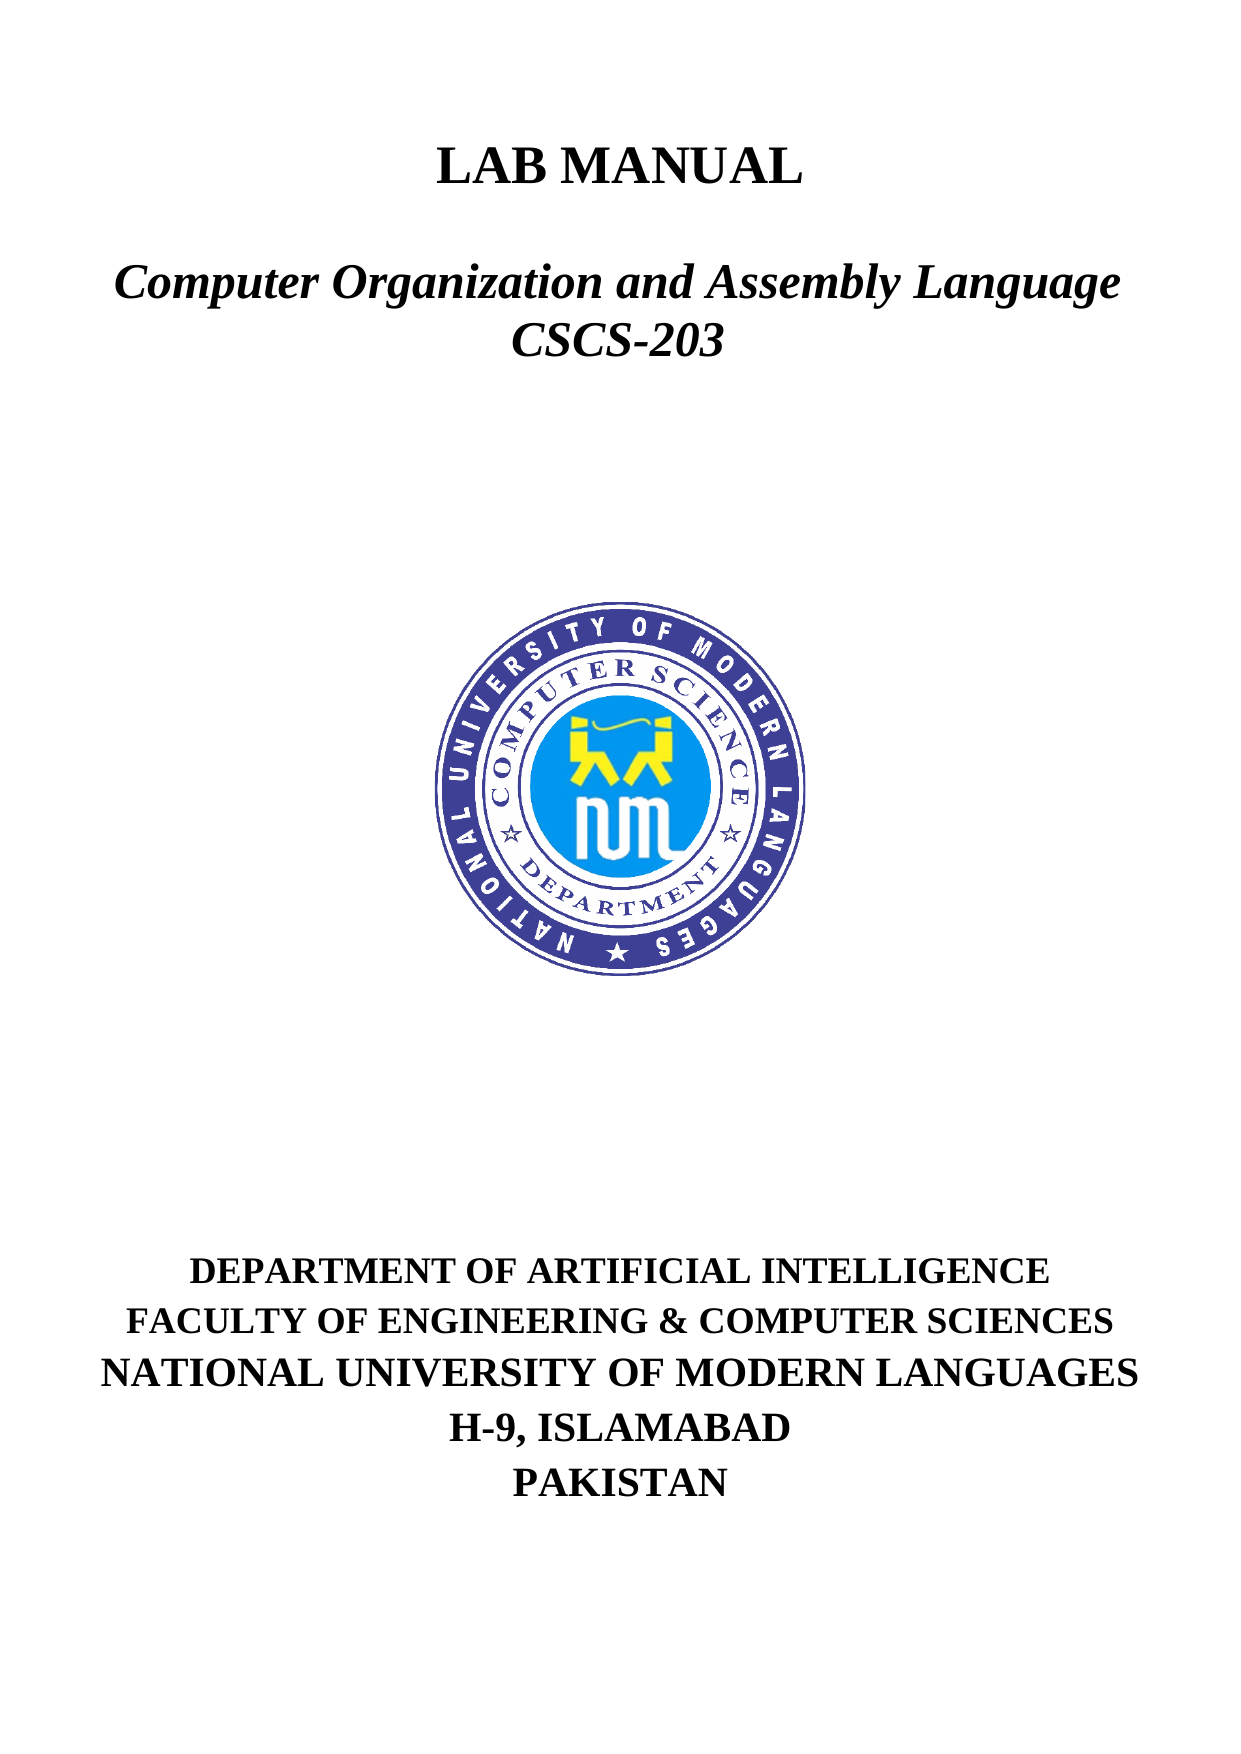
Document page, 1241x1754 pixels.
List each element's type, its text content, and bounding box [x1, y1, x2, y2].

text DEPARTMENT OF ARTIFICIAL INTELLIGENCE [75, 1248, 1165, 1292]
text PAKISTAN [75, 1458, 1165, 1506]
text NATIONAL UNIVERSITY OF MODERN LANGUAGES [75, 1348, 1165, 1396]
text H-9, ISLAMABAD [75, 1403, 1165, 1451]
text Computer Organization and Assembly Language [75, 252, 1165, 310]
text FACULTY OF ENGINEERING & COMPUTER SCIENCES [75, 1298, 1165, 1341]
text LAB MANUAL [75, 132, 1165, 195]
text CSCS-203 [75, 310, 1165, 367]
picture [434, 602, 806, 976]
